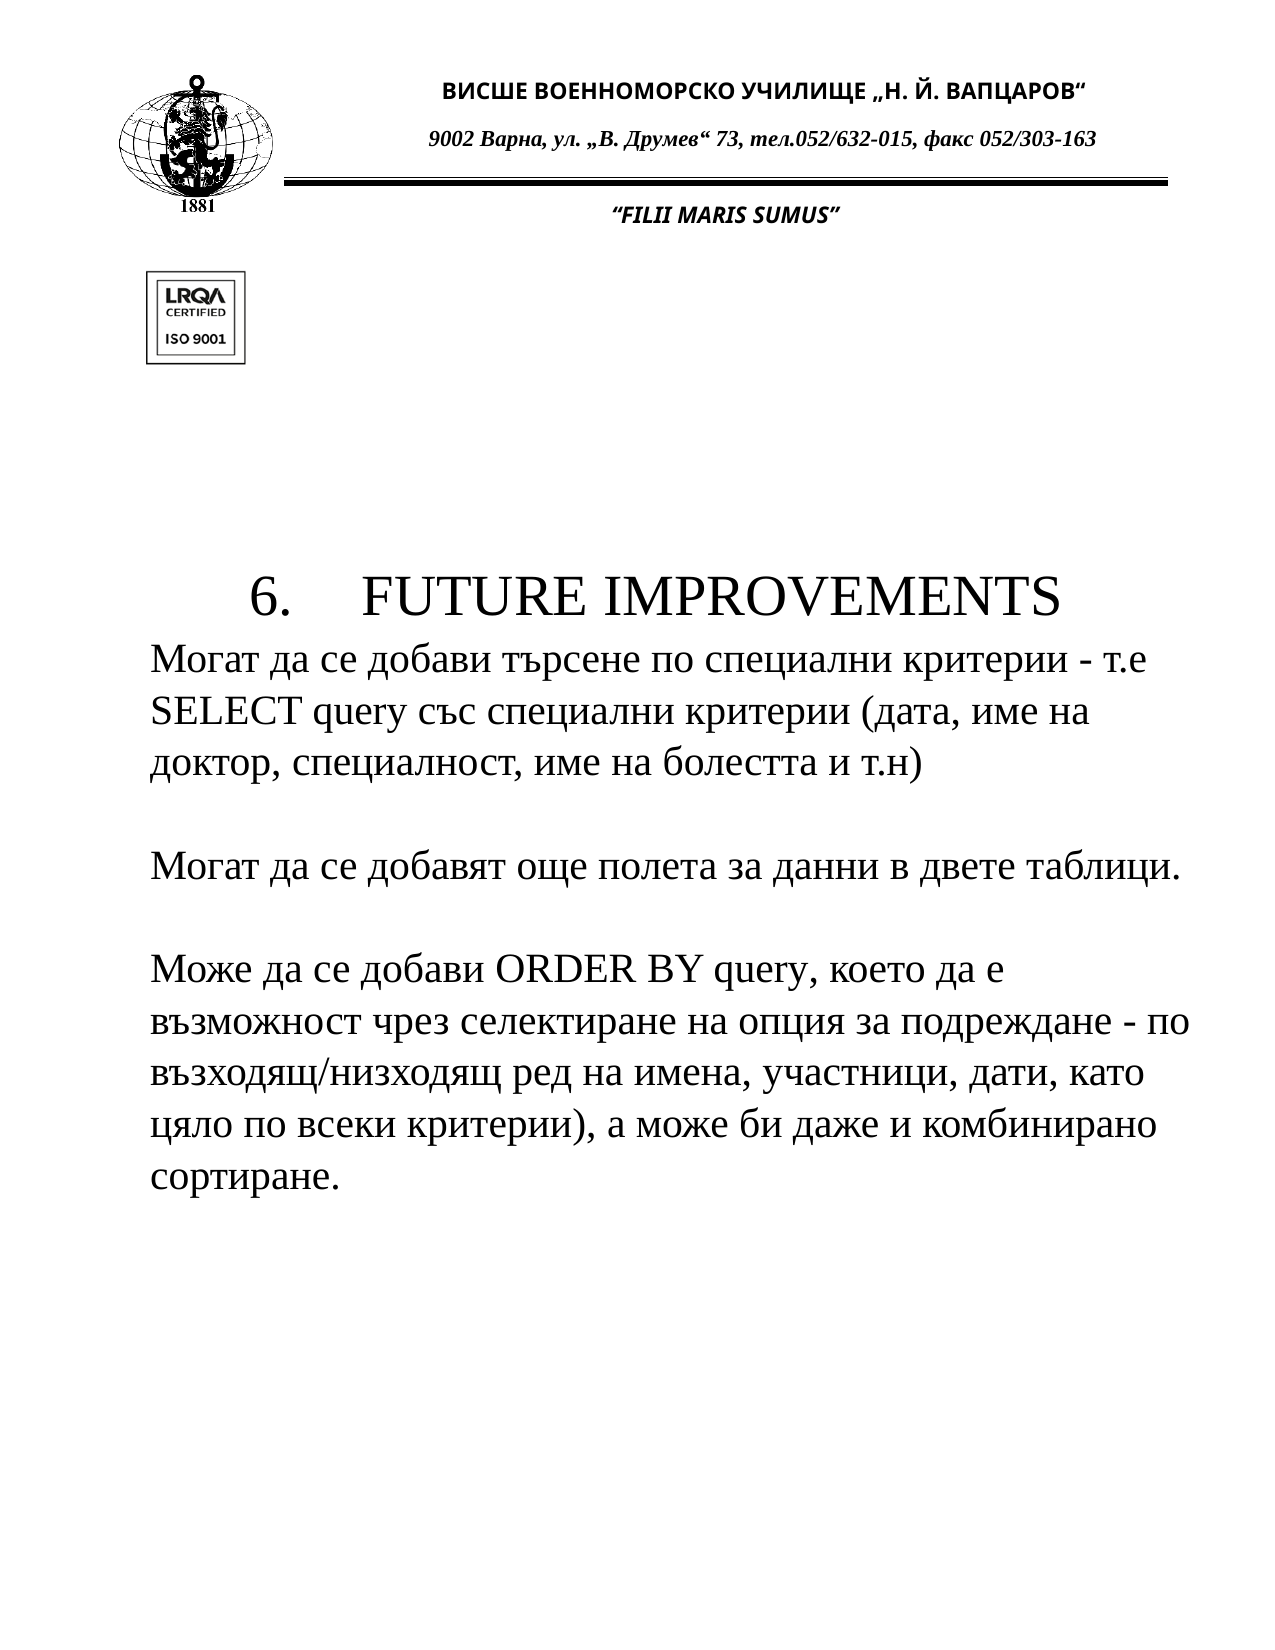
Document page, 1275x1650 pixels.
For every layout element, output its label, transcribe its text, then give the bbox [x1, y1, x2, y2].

list FUTURE IMPROVEMENTS [112, 561, 1200, 628]
list Може да се добави ORDER BY query, което да е възможност чрез селектиране на опция за подреждане - по възходящ/низходящ ред на имена, участници, дати, като цяло по всеки критерии), а може би даже и комбинирано сортиране. [150, 943, 1200, 1198]
list Могат да се добави търсене по специални критерии - т.е SELECT query със специални критерии (дата, име на доктор, специалност, име на болестта и т.н) [150, 633, 1200, 785]
picture [146, 269, 246, 366]
list Могат да се добавят още полета за данни в двете таблици. [150, 840, 1200, 888]
